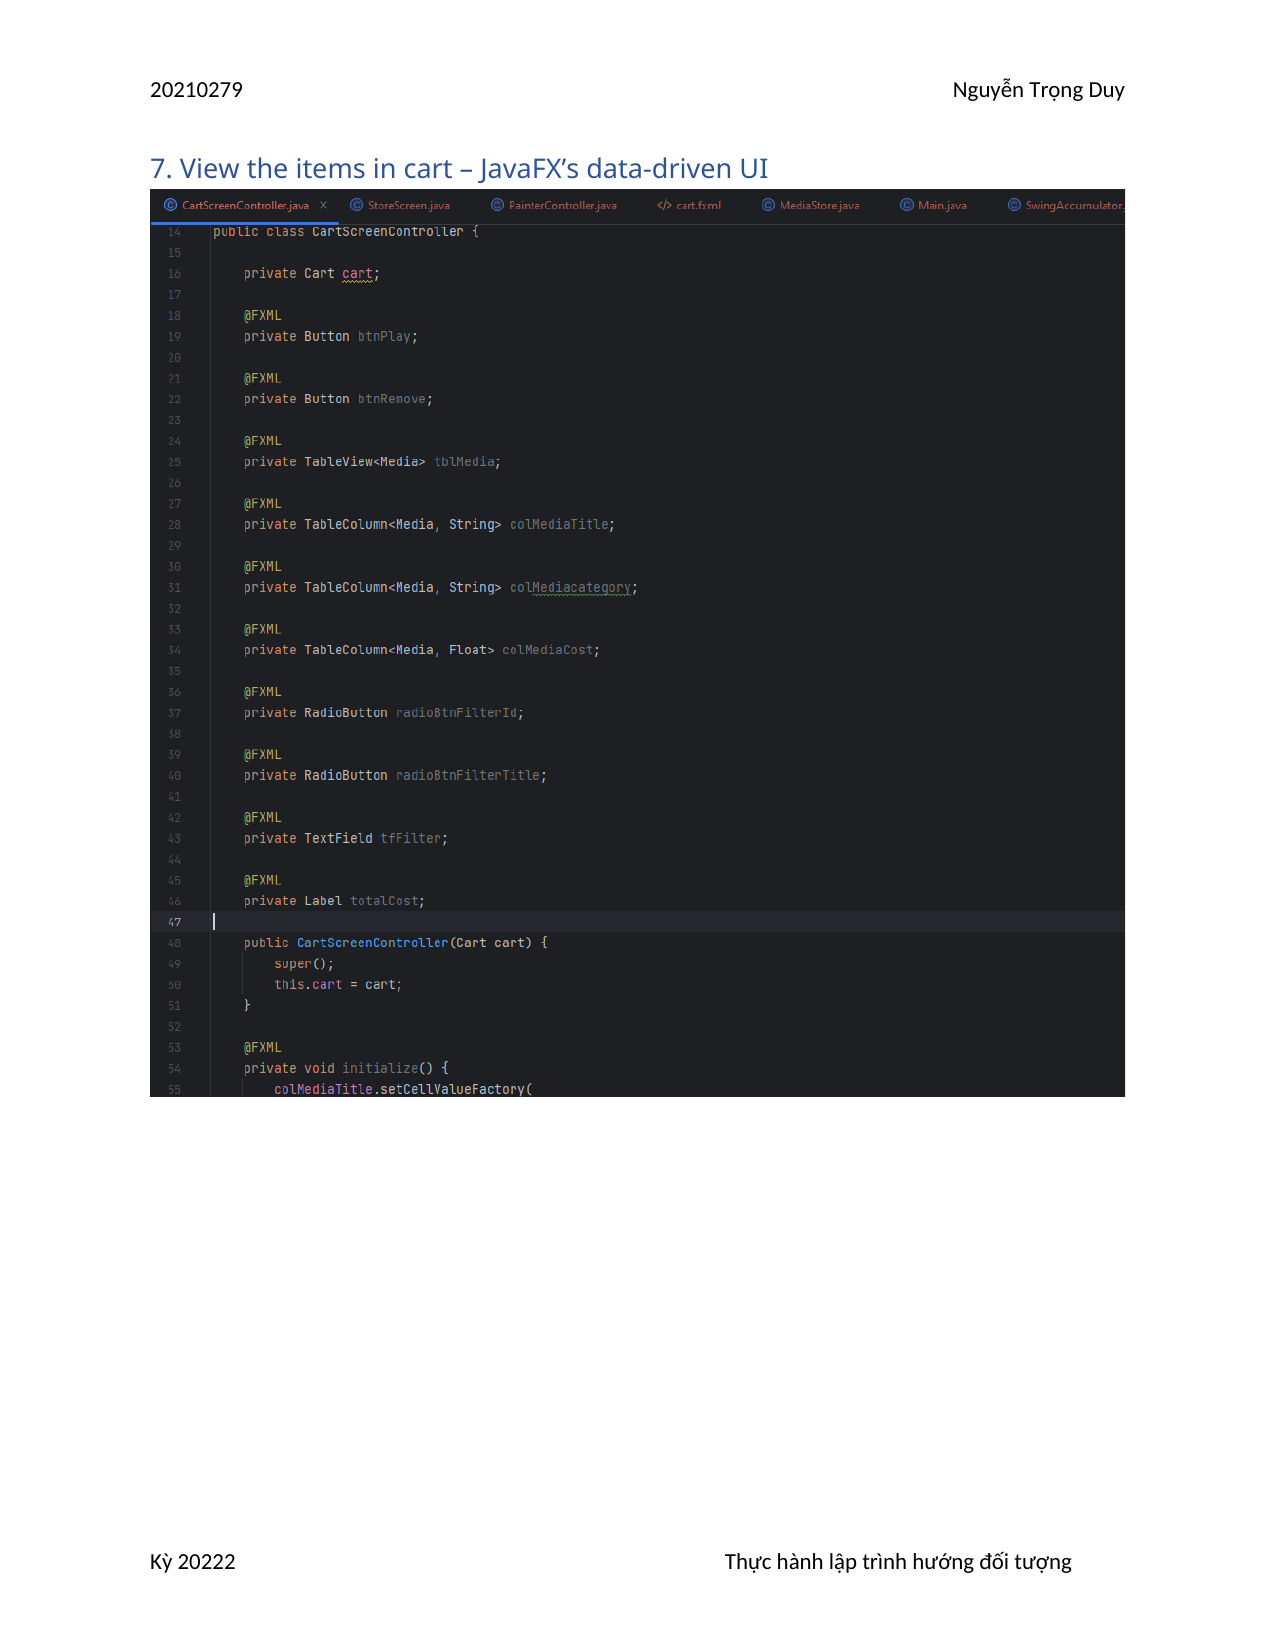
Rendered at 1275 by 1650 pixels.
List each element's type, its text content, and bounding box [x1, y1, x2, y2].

picture [150, 189, 1125, 1097]
subtitle 7. View the items in cart – JavaFX’s data-driven UI [150, 150, 1125, 187]
